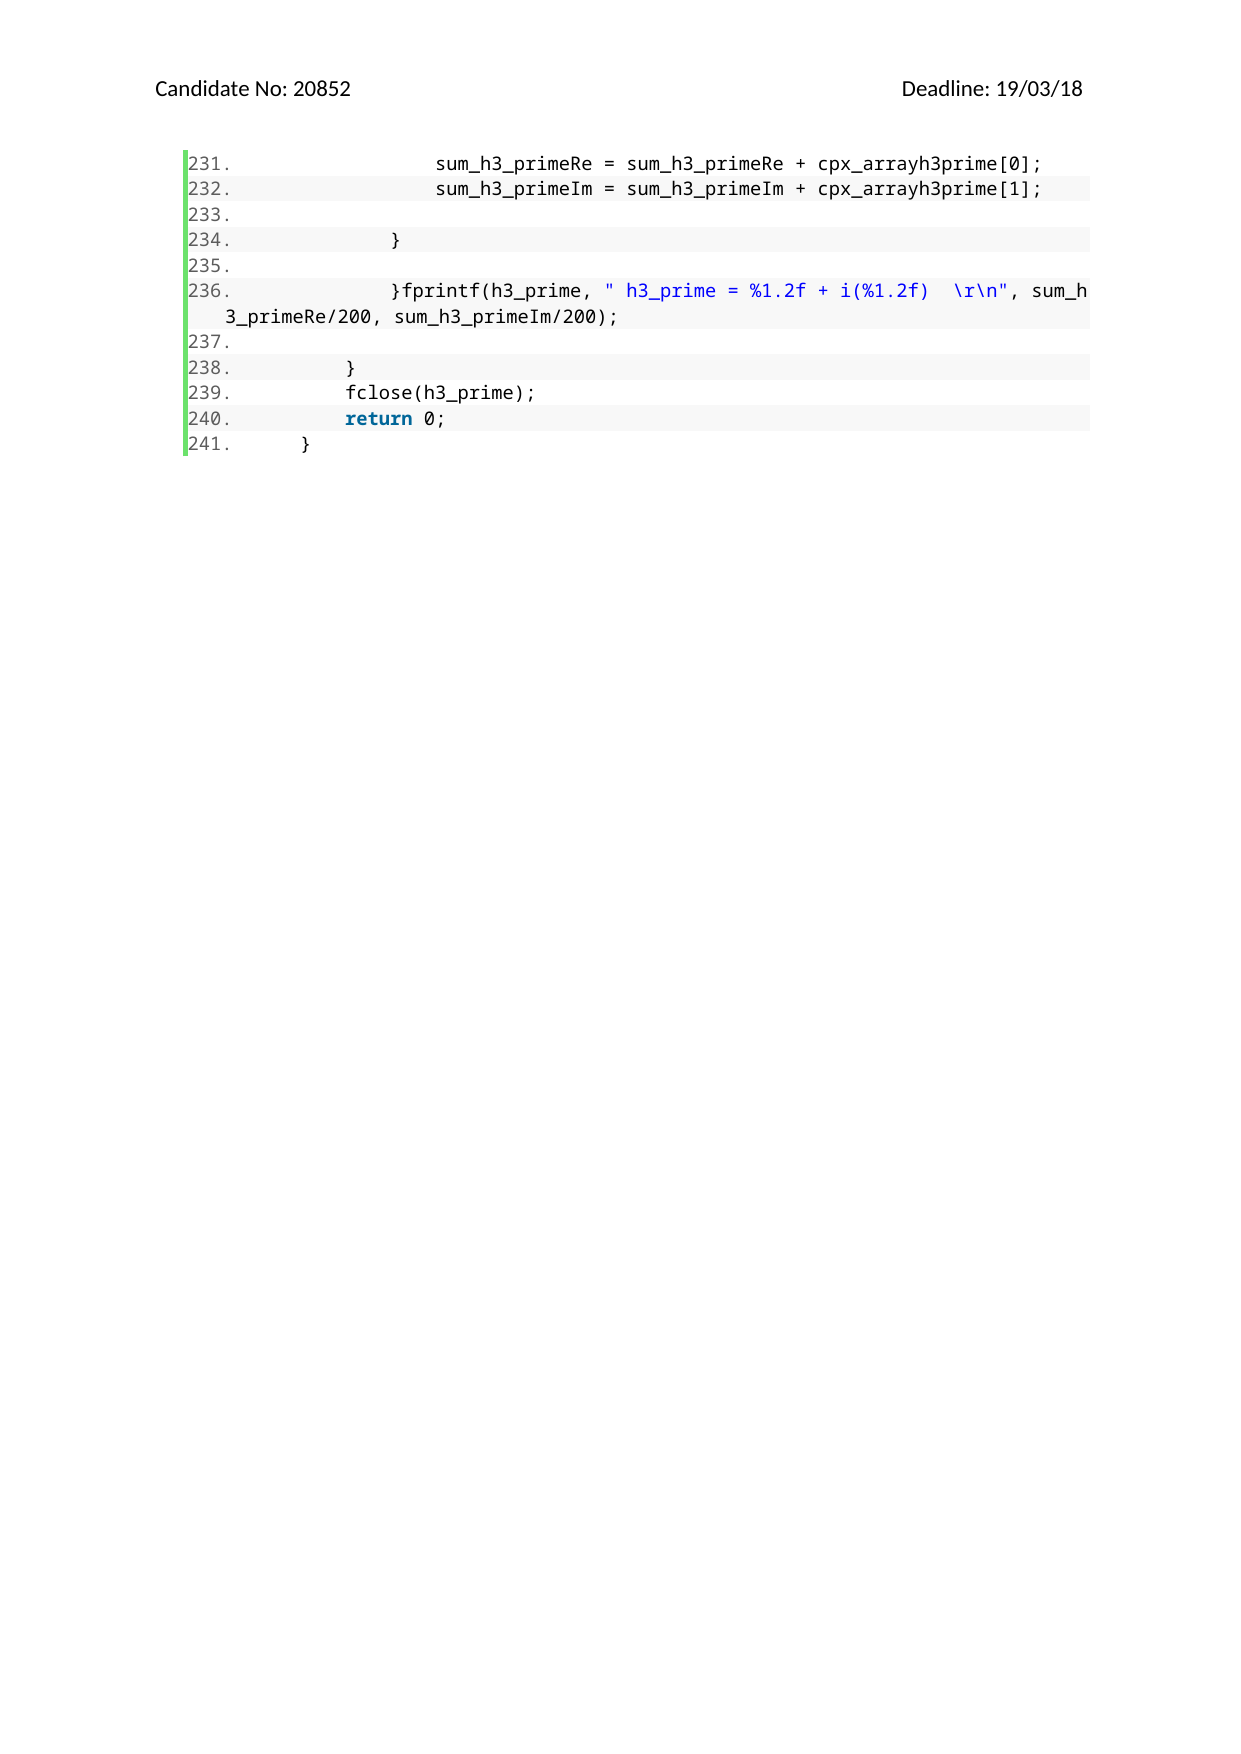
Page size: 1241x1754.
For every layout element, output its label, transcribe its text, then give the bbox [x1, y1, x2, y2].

list } [188, 354, 1090, 380]
list sum_h3_primeRe = sum_h3_primeRe + cpx_arrayh3prime[0]; [188, 150, 1090, 176]
list sum_h3_primeIm = sum_h3_primeIm + cpx_arrayh3prime[1]; [188, 176, 1090, 201]
list return 0; [188, 405, 1090, 431]
list } [188, 431, 1090, 456]
list fclose(h3_prime); [188, 380, 1090, 405]
list } [188, 227, 1090, 252]
list }fprintf(h3_prime, " h3_prime = %1.2f + i(%1.2f) \r\n", sum_h3_primeRe/200, sum_h3_primeIm/200); [188, 278, 1090, 329]
